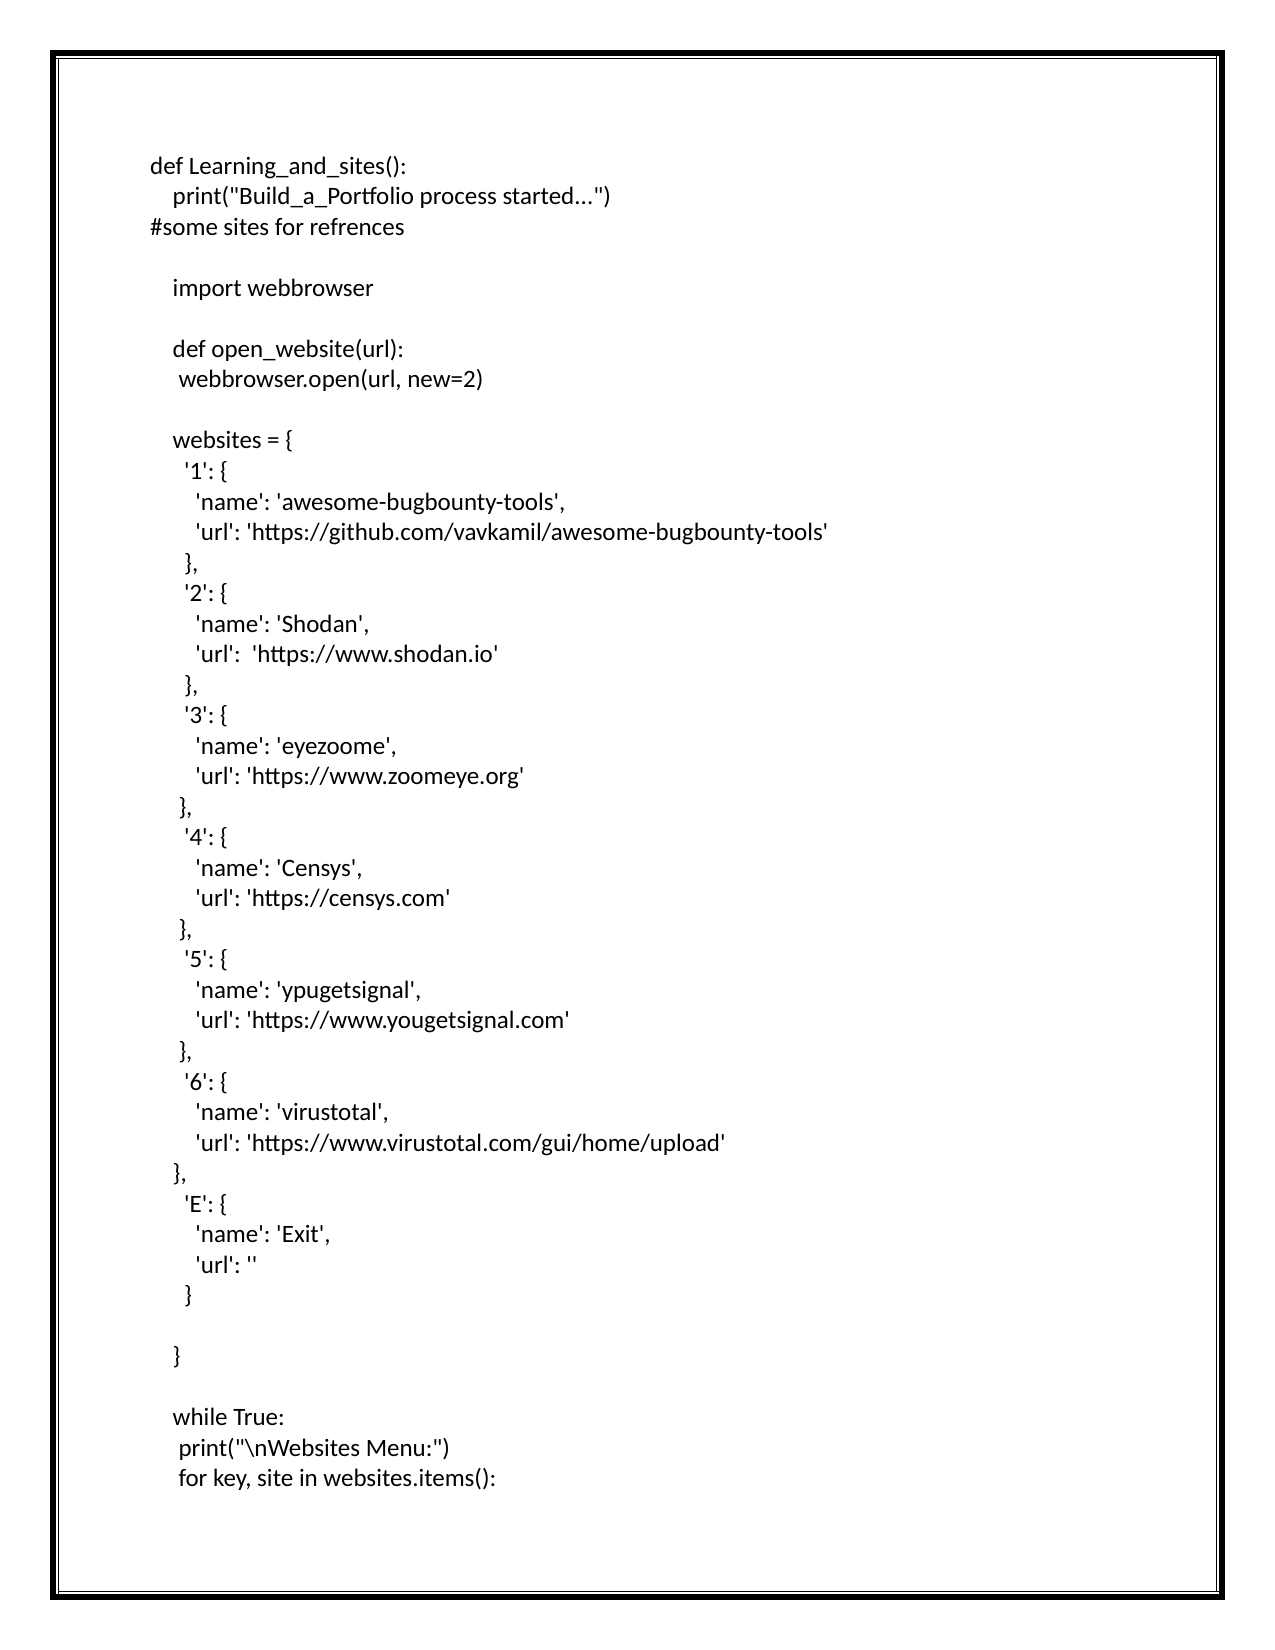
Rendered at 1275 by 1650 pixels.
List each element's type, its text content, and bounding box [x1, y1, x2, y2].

text def open_website(url): [150, 333, 1125, 364]
text 'url': 'https://www.zoomeye.org' [150, 760, 1125, 791]
text 'url': 'https://www.yougetsignal.com' [150, 1004, 1125, 1035]
text websites = { [150, 425, 1125, 455]
text '2': { [150, 577, 1125, 608]
text import webbrowser [150, 272, 1125, 303]
text #some sites for refrences [150, 211, 1125, 242]
text }, [150, 669, 1125, 699]
text def Learning_and_sites(): [150, 150, 1125, 181]
text webbrowser.open(url, new=2) [150, 364, 1125, 394]
text 'name': 'Shodan', [150, 608, 1125, 638]
text 'url': 'https://github.com/vavkamil/awesome-bugbounty-tools' [150, 516, 1125, 547]
text '1': { [150, 455, 1125, 486]
text }, [150, 791, 1125, 821]
text }, [150, 913, 1125, 943]
text 'name': 'eyezoome', [150, 730, 1125, 760]
text print("Build_a_Portfolio process started...") [150, 181, 1125, 211]
text print("\nWebsites Menu:") [150, 1432, 1125, 1462]
text 'url': 'https://censys.com' [150, 882, 1125, 913]
text }, [150, 1157, 1125, 1188]
text for key, site in websites.items(): [150, 1462, 1125, 1493]
text 'url': 'https://www.shodan.io' [150, 638, 1125, 669]
text 'name': 'Exit', [150, 1218, 1125, 1249]
text 'name': 'ypugetsignal', [150, 974, 1125, 1004]
text '6': { [150, 1066, 1125, 1096]
text 'E': { [150, 1188, 1125, 1218]
text }, [150, 1035, 1125, 1066]
text }, [150, 547, 1125, 577]
text '3': { [150, 699, 1125, 730]
text 'url': 'https://www.virustotal.com/gui/home/upload' [150, 1127, 1125, 1157]
text 'url': '' [150, 1249, 1125, 1279]
text } [150, 1279, 1125, 1310]
text while True: [150, 1401, 1125, 1432]
text '4': { [150, 821, 1125, 852]
text } [150, 1340, 1125, 1371]
text 'name': 'Censys', [150, 852, 1125, 882]
text '5': { [150, 943, 1125, 974]
text 'name': 'virustotal', [150, 1096, 1125, 1127]
text 'name': 'awesome-bugbounty-tools', [150, 486, 1125, 516]
